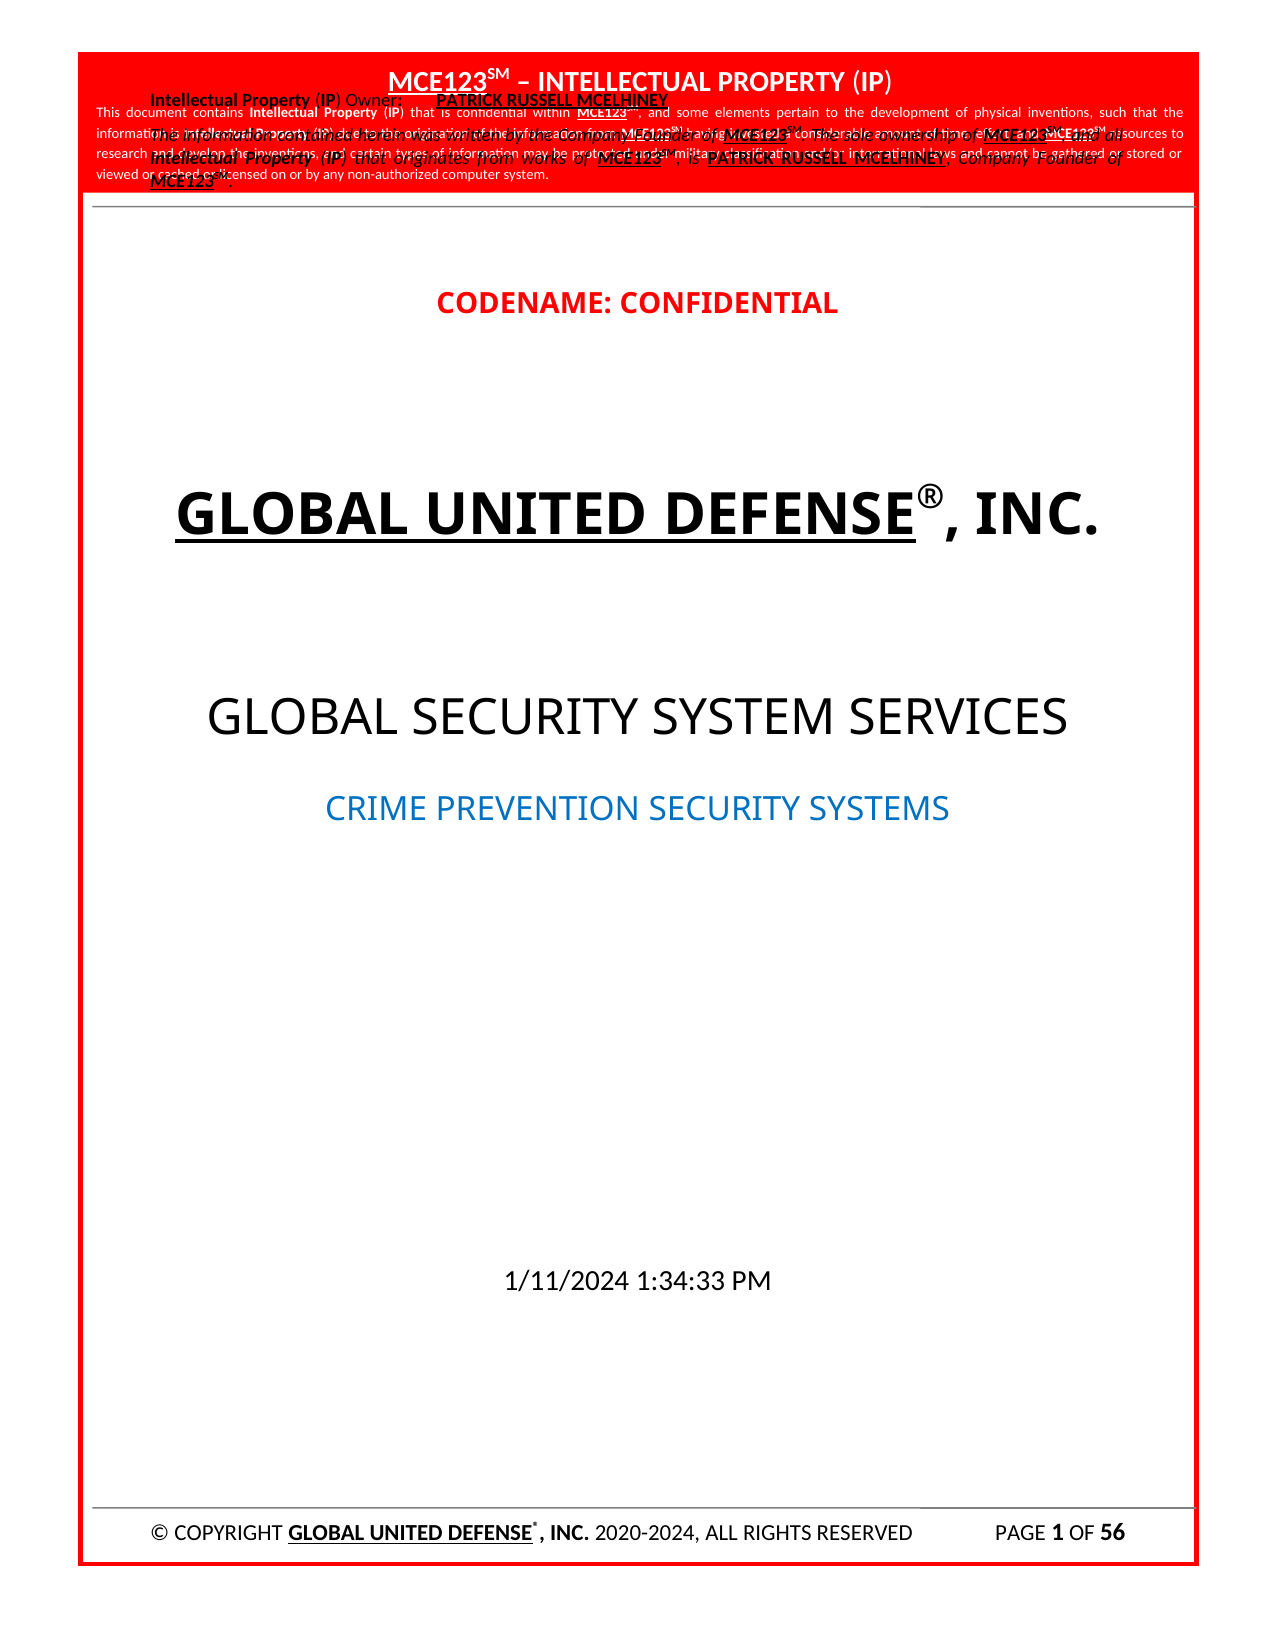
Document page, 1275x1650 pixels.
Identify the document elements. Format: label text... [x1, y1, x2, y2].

text GLOBAL SECURITY SYSTEM SERVICES [150, 681, 1125, 749]
text 1/11/2024 1:34:33 PM [150, 1262, 1125, 1298]
text GLOBAL UNITED DEFENSE®, INC. [150, 472, 1125, 551]
text CODENAME: CONFIDENTIAL [150, 282, 1125, 322]
subtitle CRIME PREVENTION SECURITY SYSTEMS [150, 784, 1125, 830]
